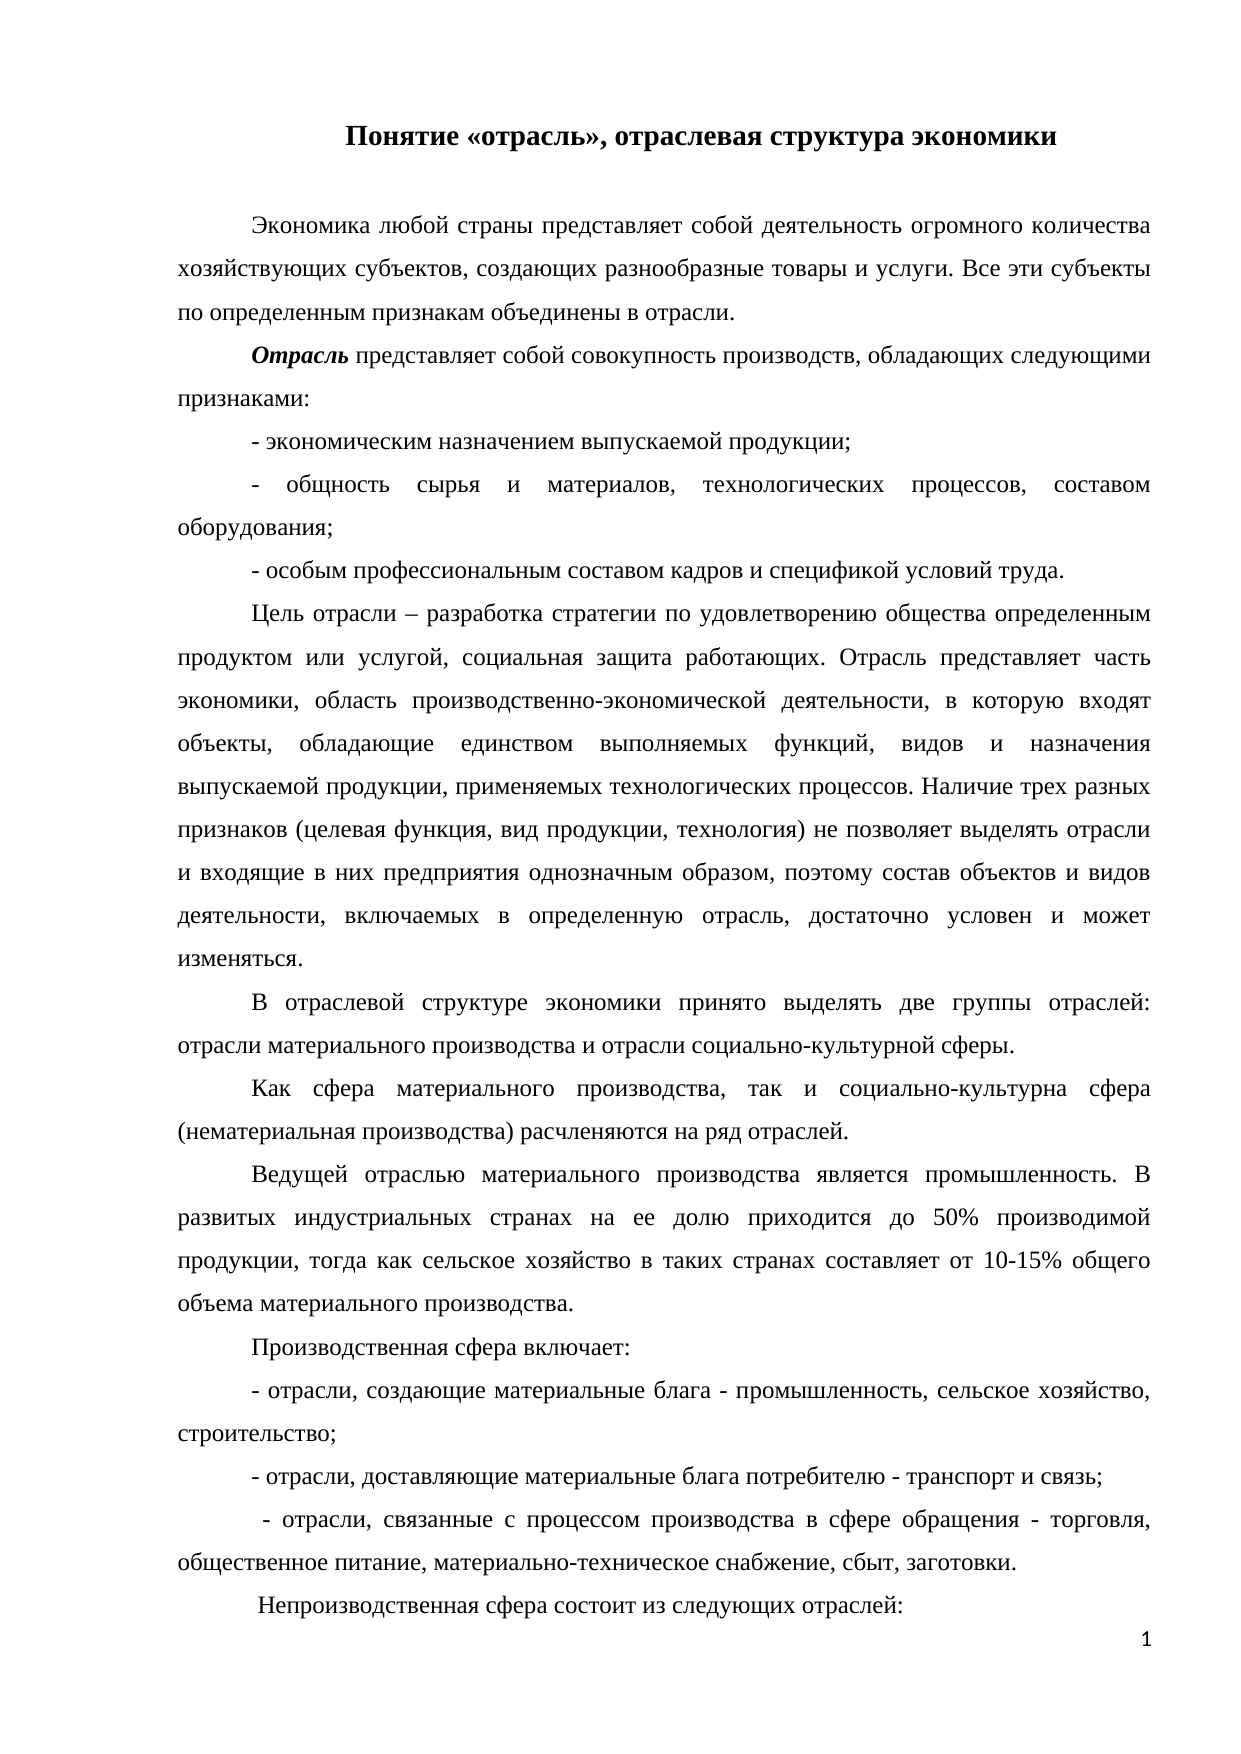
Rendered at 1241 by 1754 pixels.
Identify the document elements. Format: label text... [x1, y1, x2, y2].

text - экономическим назначением выпускаемой продукции; [177, 426, 1152, 455]
text Ведущей отраслью материального производства является промышленность. В развитых индустриальных странах на ее долю приходится до 50% производимой продукции, тогда как сельское хозяйство в таких странах составляет от 10-15% общего объема материального производства. [177, 1159, 1152, 1317]
text Отрасль представляет собой совокупность производств, обладающих следующими признаками: [177, 340, 1152, 412]
text Непроизводственная сфера состоит из следующих отраслей: [177, 1590, 1152, 1619]
text Производственная сфера включает: [177, 1332, 1152, 1360]
text Как сфера материального производства, так и социально-культурна сфера (нематериальная производства) расчленяются на ряд отраслей. [177, 1073, 1152, 1145]
text Экономика любой страны представляет собой деятельность огромного количества хозяйствующих субъектов, создающих разнообразные товары и услуги. Все эти субъекты по определенным признакам объединены в отрасли. [177, 210, 1152, 325]
text В отраслевой структуре экономики принято выделять две группы отраслей: отрасли материального производства и отрасли социально-культурной сферы. [177, 987, 1152, 1058]
text - общность сырья и материалов, технологических процессов, составом оборудования; [177, 469, 1152, 541]
text Понятие «отрасль», отраслевая структура экономики [177, 118, 1152, 152]
text - особым профессиональным составом кадров и спецификой условий труда. [177, 555, 1152, 584]
text - отрасли, создающие материальные блага - промышленность, сельское хозяйство, строительство; [177, 1375, 1152, 1447]
text - отрасли, связанные с процессом производства в сфере обращения - торговля, общественное питание, материально-техническое снабжение, сбыт, заготовки. [177, 1504, 1152, 1576]
text Цель отрасли – разработка стратегии по удовлетворению общества определенным продуктом или услугой, социальная защита работающих. Отрасль представляет часть экономики, область производственно-экономической деятельности, в которую входят объекты, обладающие единством выполняемых функций, видов и назначения выпускаемой продукции, применяемых технологических процессов. Наличие трех разных признаков (целевая функция, вид продукции, технология) не позволяет выделять отрасли и входящие в них предприятия однозначным образом, поэтому состав объектов и видов деятельности, включаемых в определенную отрасль, достаточно условен и может изменяться. [177, 598, 1152, 972]
text - отрасли, доставляющие материальные блага потребителю - транспорт и связь; [177, 1461, 1152, 1490]
